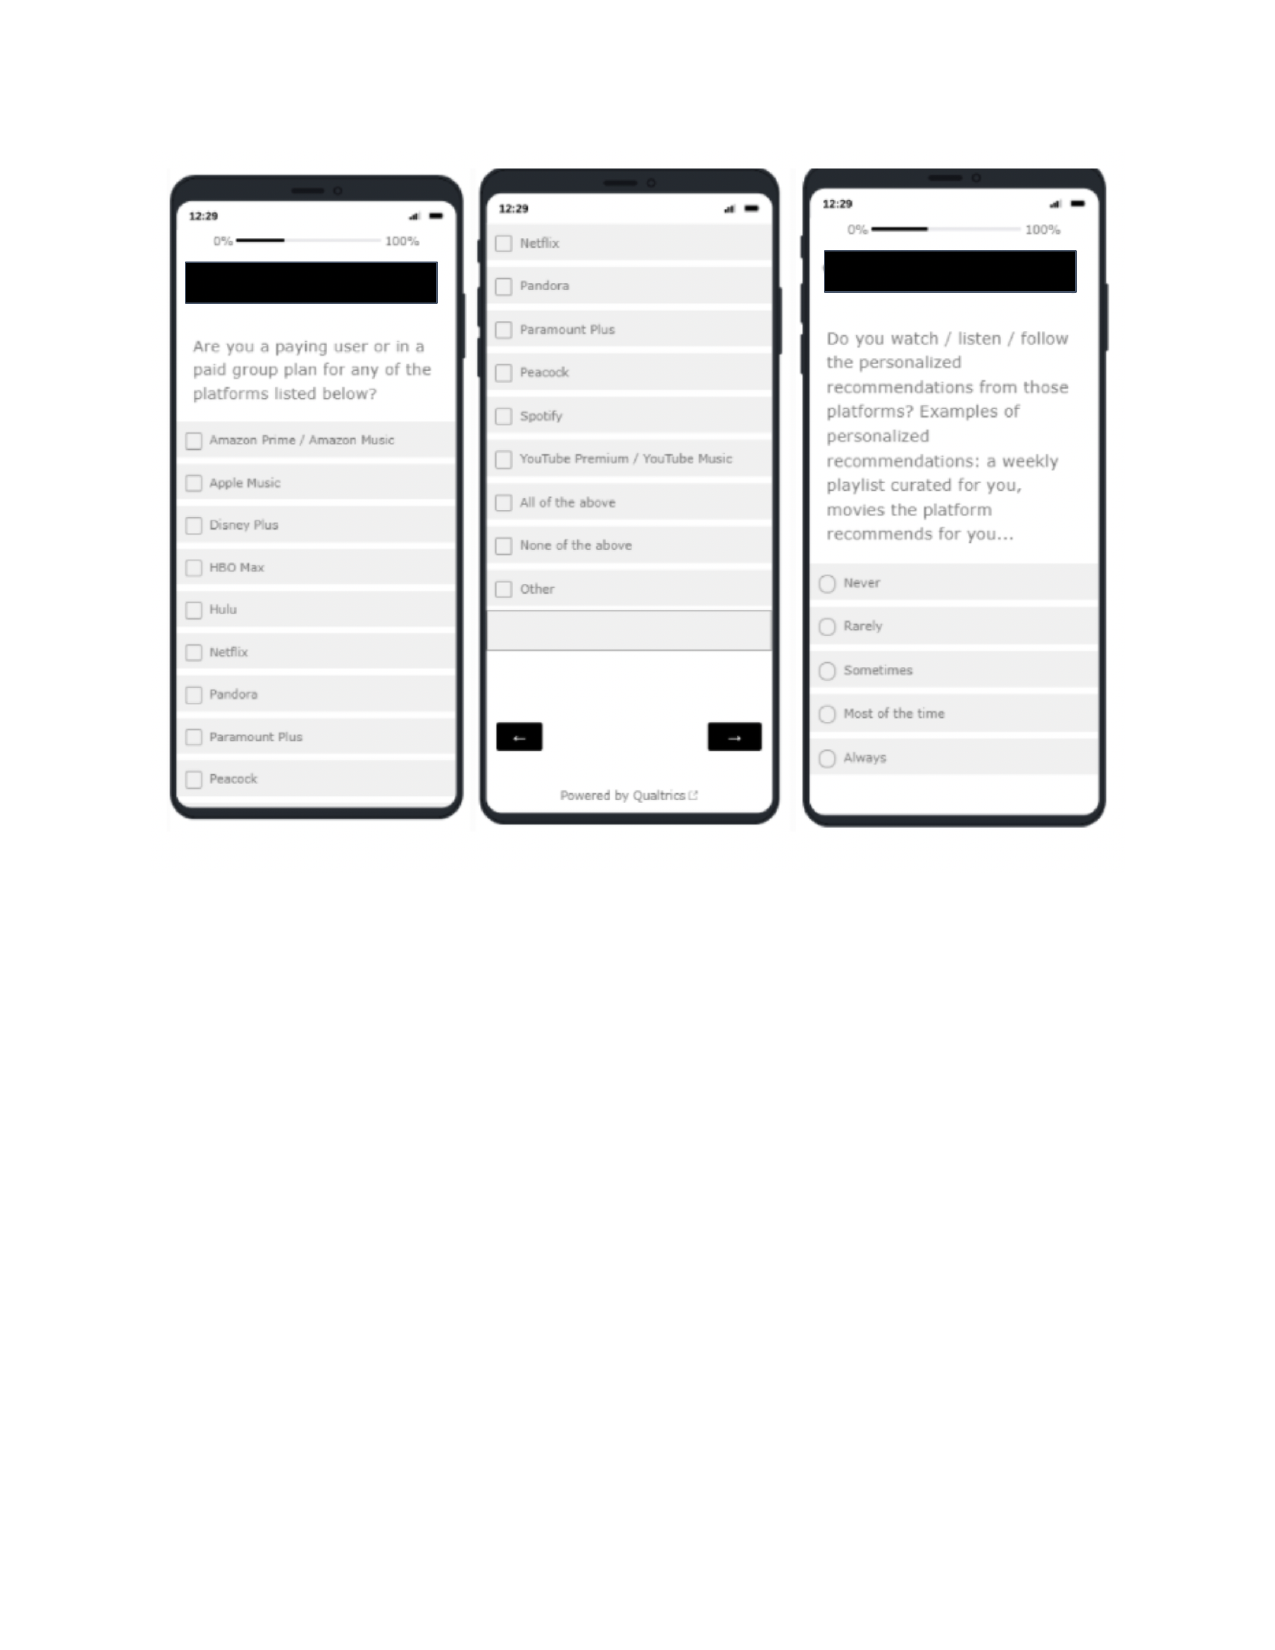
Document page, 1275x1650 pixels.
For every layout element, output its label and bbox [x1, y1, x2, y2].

picture [150, 150, 1125, 873]
